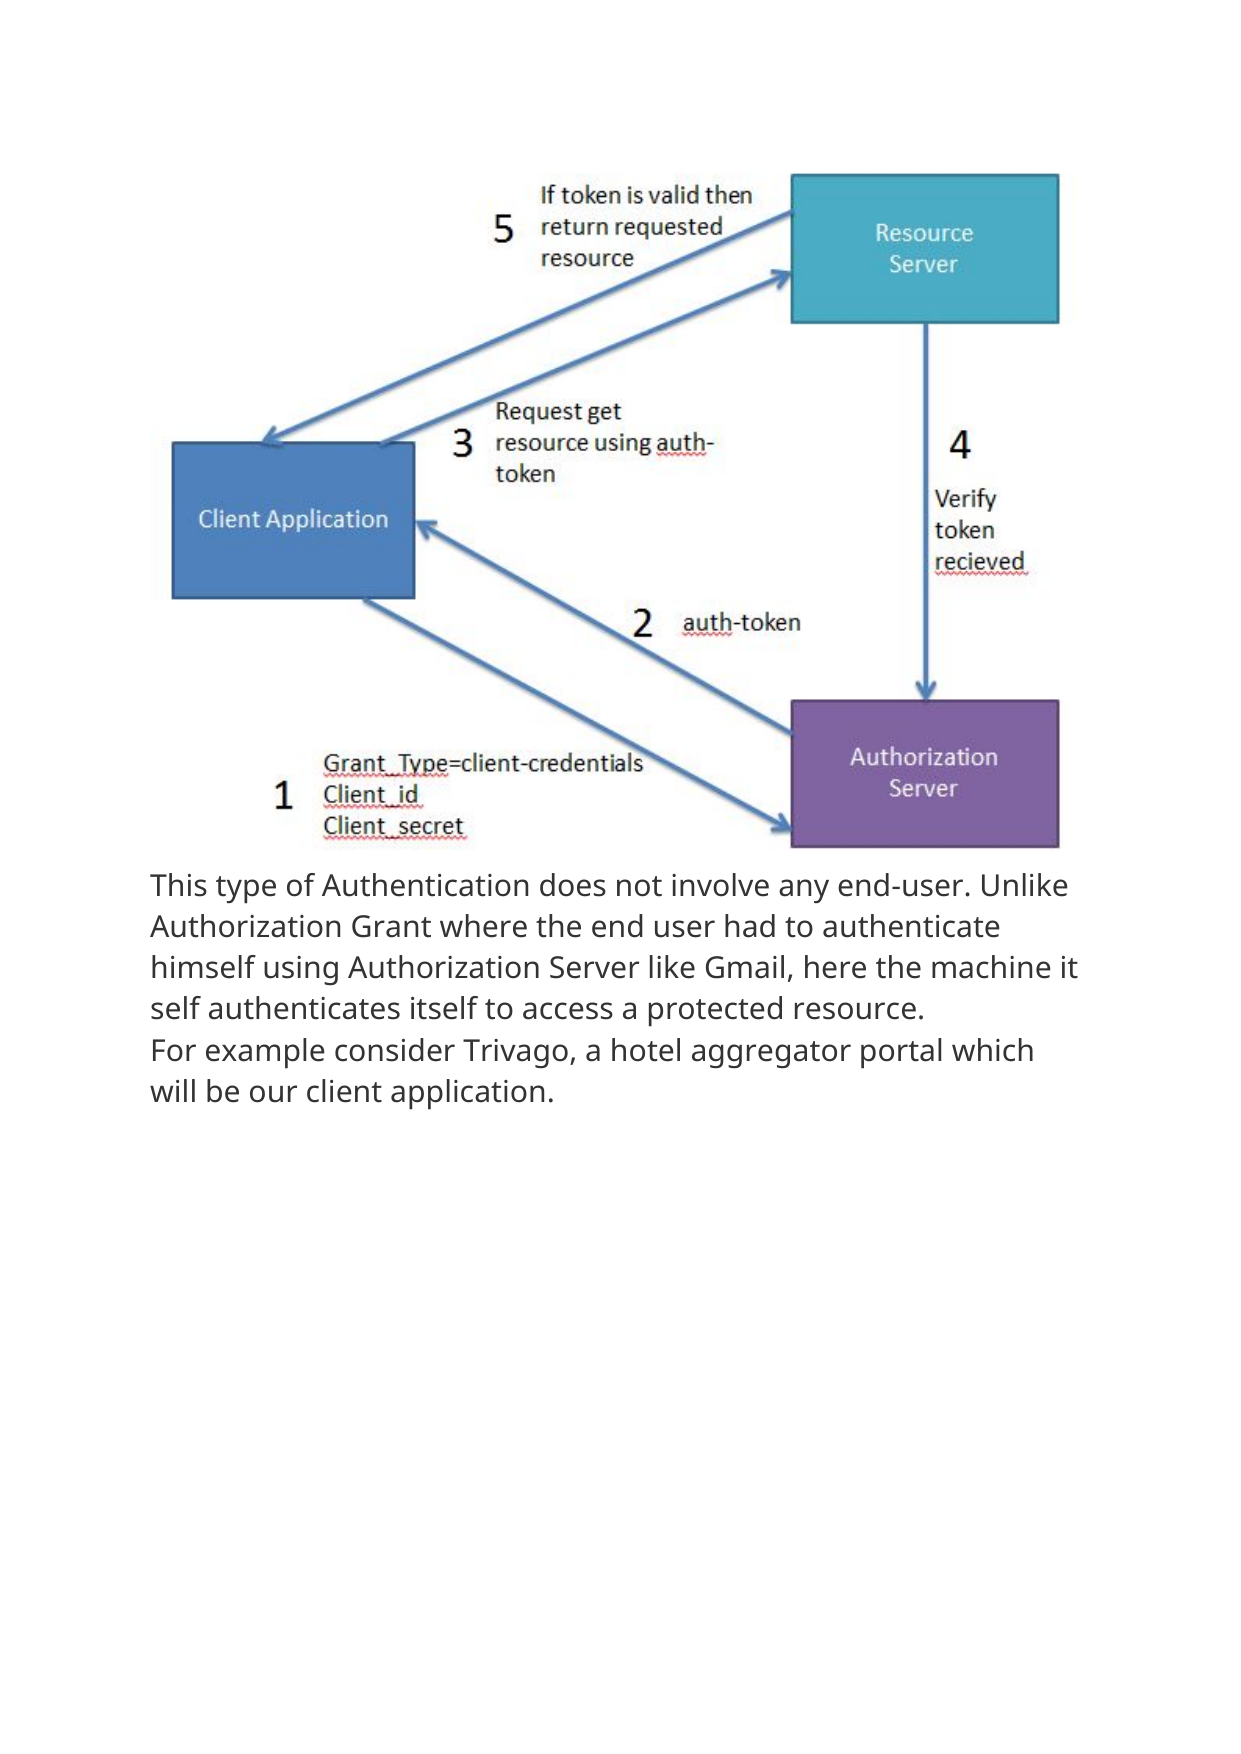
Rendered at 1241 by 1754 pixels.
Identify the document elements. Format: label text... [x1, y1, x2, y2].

picture [150, 150, 1077, 864]
text For example consider Trivago, a hotel aggregator portal which will be our client application. Trivago server will be accessing several third party APIs to show search results. Machine to machine authentication will be done by the Trivago server to access the third party API's to get the hotel data. Suppose it wants search data from makemytrip.com, so Trivago Server will authenticate itself by calling makemytrip's authorization server to get access token and then using this token access the makemytrip resource server to get the search result. So here- [150, 1029, 1090, 1111]
